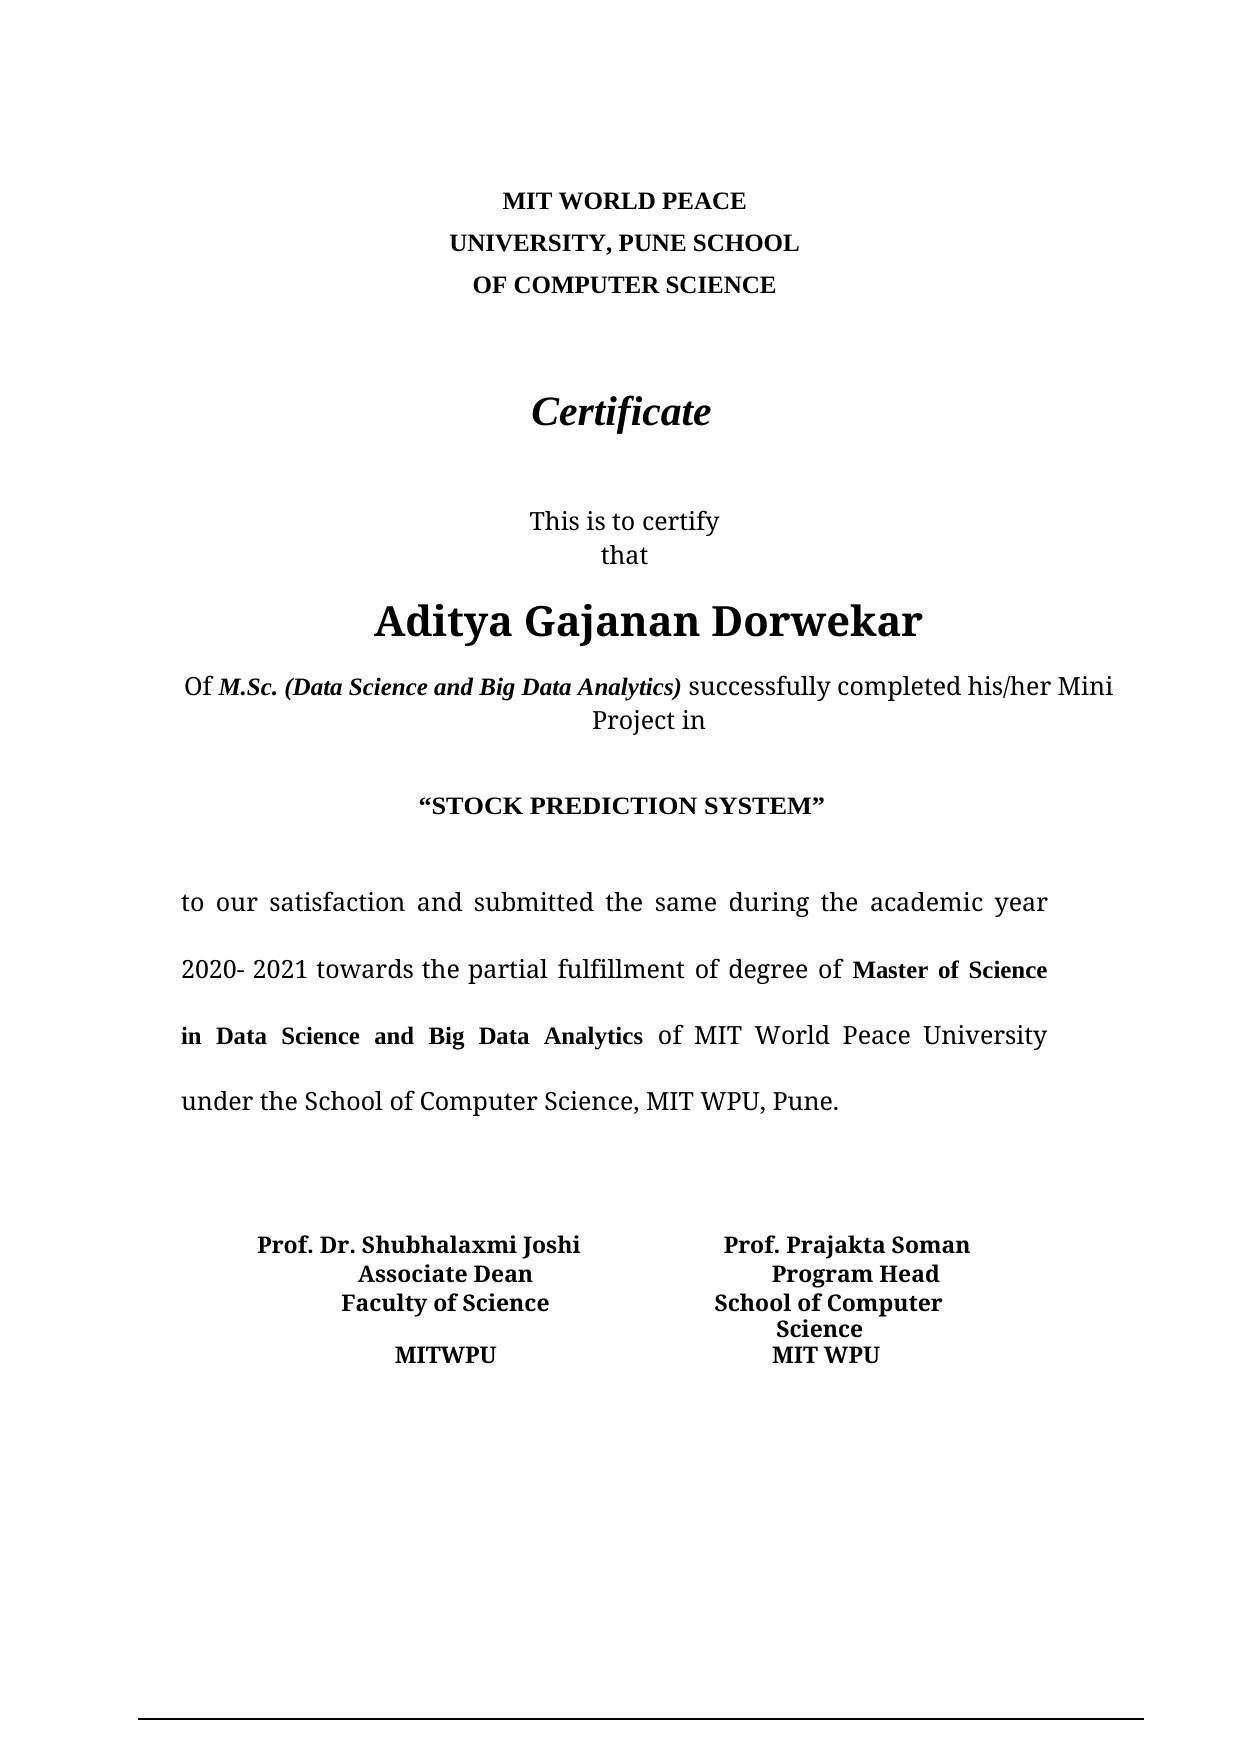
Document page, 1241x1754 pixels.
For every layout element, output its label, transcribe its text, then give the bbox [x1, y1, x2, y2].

text Aditya Gajanan Dorwekar [176, 592, 1121, 648]
text Certificate [524, 386, 722, 434]
table_cell Faculty of Science [257, 1290, 634, 1342]
text “STOCK PREDICTION SYSTEM” [359, 791, 885, 820]
text MIT WORLD PEACE UNIVERSITY, PUNE SCHOOL OF COMPUTER SCIENCE [433, 186, 816, 299]
text to our satisfaction and submitted the same during the academic year 2020- 2021 towards the partial fulfillment of degree of Master of Science in Data Science and Big Data Analytics of MIT World Peace University under the School of Computer Science, MIT WPU, Pune. [181, 885, 1048, 1118]
text This is to certify that [526, 503, 723, 571]
table_cell Program Head [634, 1260, 998, 1289]
table_cell Associate Dean [257, 1260, 634, 1289]
text Of M.Sc. (Data Science and Big Data Analytics) successfully completed his/her Mini Project in [176, 668, 1121, 737]
table_header Prof. Dr. Shubhalaxmi Joshi [257, 1233, 634, 1260]
table_cell MIT WPU [634, 1343, 998, 1370]
table_cell MITWPU [257, 1343, 634, 1370]
table_header Prof. Prajakta Soman [634, 1233, 998, 1260]
table_cell School of Computer Science [634, 1290, 998, 1342]
